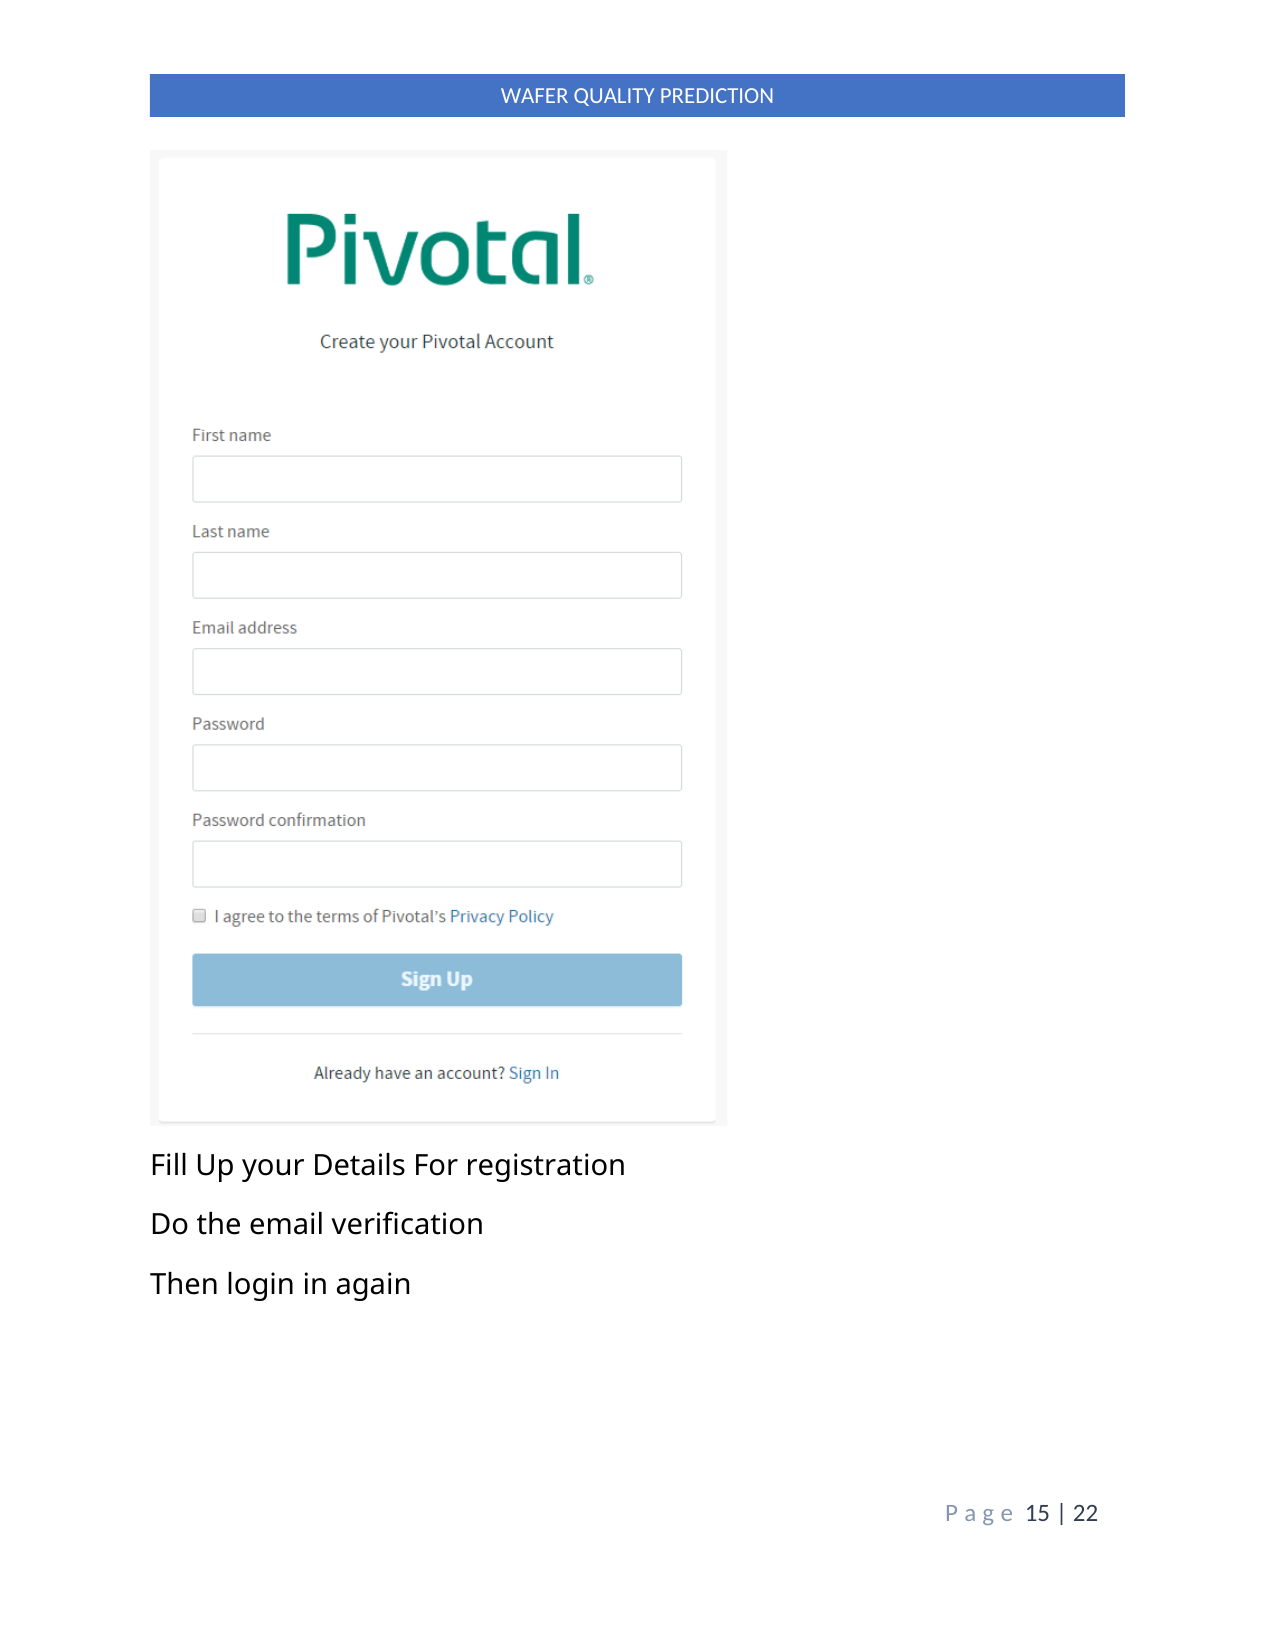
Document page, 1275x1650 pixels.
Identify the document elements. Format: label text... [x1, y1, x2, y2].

text Fill Up your Details For registration [150, 1144, 1125, 1184]
picture [150, 150, 728, 1126]
text Then login in again [150, 1263, 1125, 1303]
text Do the email verification [150, 1203, 1125, 1243]
